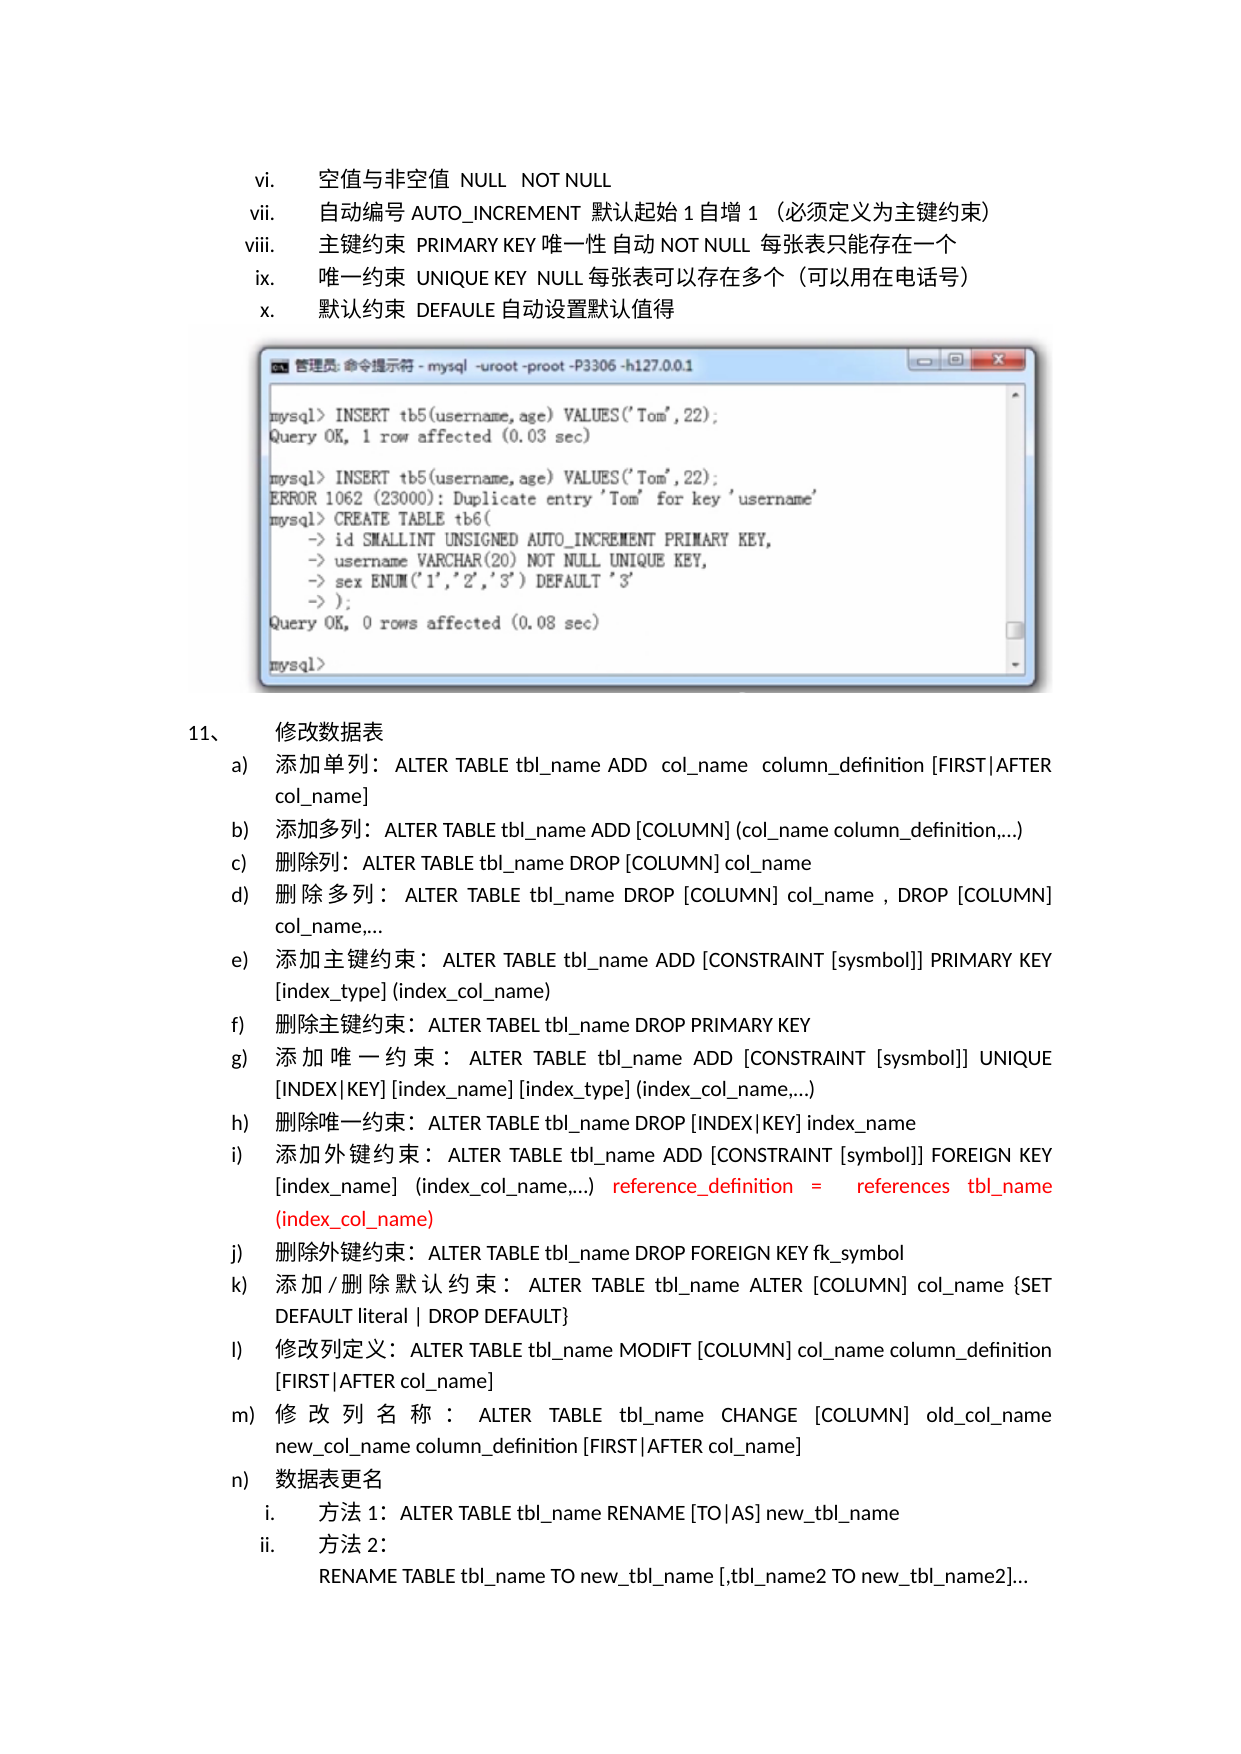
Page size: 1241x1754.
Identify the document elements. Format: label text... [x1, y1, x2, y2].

list 删除唯一约束：ALTER TABLE tbl_name DROP [INDEX|KEY] index_name [231, 1104, 1053, 1137]
list 删除外键约束：ALTER TABLE tbl_name DROP FOREIGN KEY fk_symbol [231, 1234, 1053, 1267]
list 添加单列：ALTER TABLE tbl_name ADD col_name column_definition [FIRST|AFTER col_name] [231, 747, 1053, 812]
list 空值与非空值 NULL NOT NULL [275, 162, 1053, 194]
picture [187, 324, 1053, 693]
list RENAME TABLE tbl_name TO new_tbl_name [,tbl_name2 TO new_tbl_name2]… [319, 1559, 1053, 1592]
list 删除列：ALTER TABLE tbl_name DROP [COLUMN] col_name [231, 844, 1053, 877]
list 添加多列：ALTER TABLE tbl_name ADD [COLUMN] (col_name column_definition,…) [231, 812, 1053, 844]
list 修改列定义：ALTER TABLE tbl_name MODIFT [COLUMN] col_name column_definition [FIRST|AFTER col_name] [231, 1332, 1053, 1397]
list 添加主键约束：ALTER TABLE tbl_name ADD [CONSTRAINT [sysmbol]] PRIMARY KEY [index_type] (index_col_name) [231, 942, 1053, 1007]
list 添加外键约束：ALTER TABLE tbl_name ADD [CONSTRAINT [symbol]] FOREIGN KEY [index_name] (index_col_name,…) reference_definition = references tbl_name (index_col_name) [231, 1137, 1053, 1234]
list 添加唯一约束：ALTER TABLE tbl_name ADD [CONSTRAINT [sysmbol]] UNIQUE [INDEX|KEY] [index_name] [index_type] (index_col_name,…) [231, 1039, 1053, 1104]
list 自动编号 AUTO_INCREMENT 默认起始1 自增1 （必须定义为主键约束） [275, 194, 1053, 227]
list 唯一约束 UNIQUE KEY NULL 每张表可以存在多个（可以用在电话号） [275, 259, 1053, 292]
list 删除多列：ALTER TABLE tbl_name DROP [COLUMN] col_name , DROP [COLUMN] col_name,… [231, 877, 1053, 942]
list 方法2： [275, 1527, 1053, 1559]
list 修改数据表 [187, 714, 1053, 747]
list 添加/删除默认约束：ALTER TABLE tbl_name ALTER [COLUMN] col_name {SET DEFAULT literal | DROP DEFAULT} [231, 1267, 1053, 1332]
list 方法1：ALTER TABLE tbl_name RENAME [TO|AS] new_tbl_name [275, 1494, 1053, 1527]
list 主键约束 PRIMARY KEY 唯一性 自动 NOT NULL 每张表只能存在一个 [275, 227, 1053, 259]
list 修改列名称：ALTER TABLE tbl_name CHANGE [COLUMN] old_col_name new_col_name column_definition [FIRST|AFTER col_name] [231, 1397, 1053, 1462]
list 删除主键约束：ALTER TABEL tbl_name DROP PRIMARY KEY [231, 1007, 1053, 1039]
list 数据表更名 [231, 1462, 1053, 1494]
list 默认约束 DEFAULE 自动设置默认值得 [275, 292, 1053, 324]
